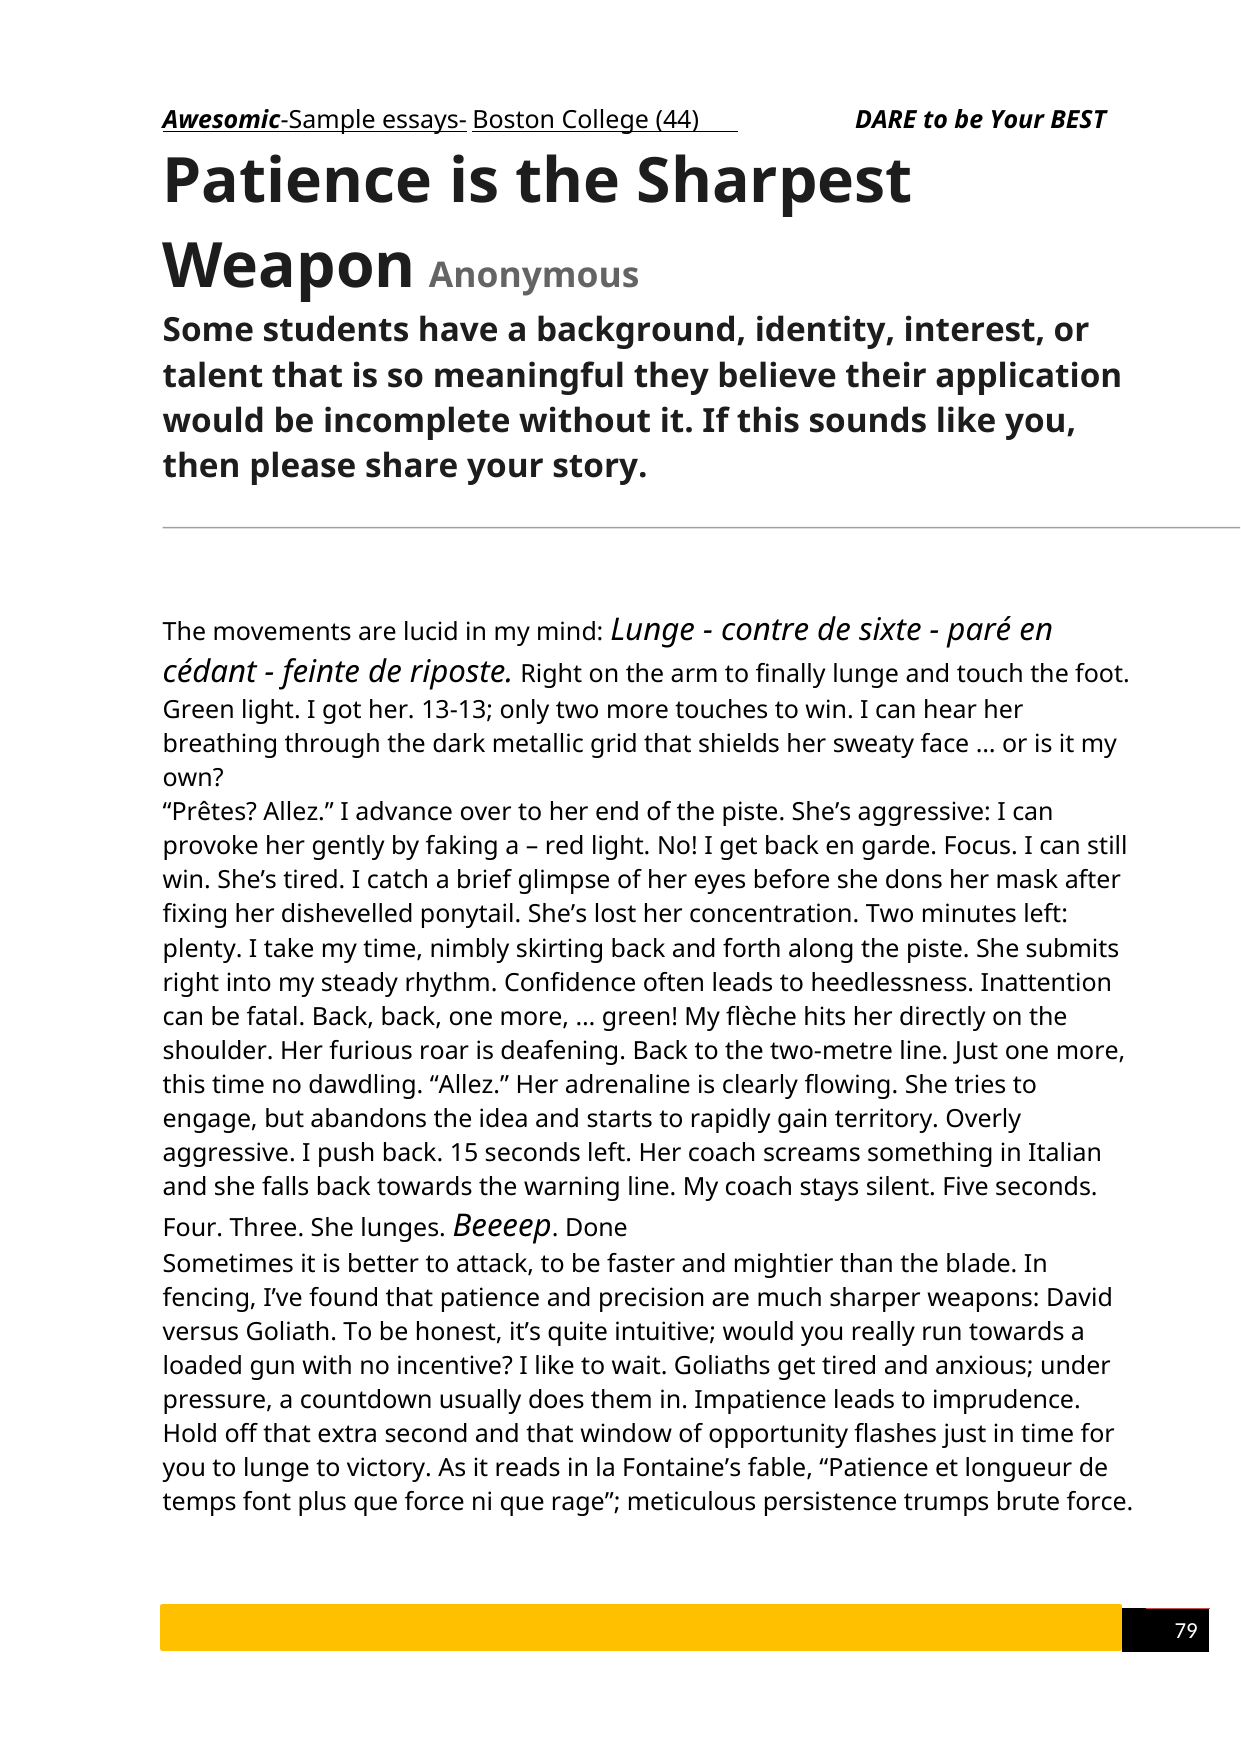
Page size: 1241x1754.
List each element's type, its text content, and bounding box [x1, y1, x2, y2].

text Sometimes it is better to attack, to be faster and mightier than the blade. In fencing, I’ve found that patience and precision are much sharper weapons: David versus Goliath. To be honest, it’s quite intuitive; would you really run towards a loaded gun with no incentive? I like to wait. Goliaths get tired and anxious; under pressure, a countdown usually does them in. Impatience leads to imprudence. Hold off that extra second and that window of opportunity flashes just in time for you to lunge to victory. As it reads in la Fontaine’s fable, “Patience et longueur de temps font plus que force ni que rage”; meticulous persistence trumps brute force. [162, 1245, 1137, 1518]
text Some students have a background, identity, interest, or talent that is so meaningful they believe their application would be incomplete without it. If this sounds like you, then please share your story. [162, 306, 1137, 488]
text “Prêtes? Allez.” I advance over to her end of the piste. She’s aggressive: I can provoke her gently by faking a – red light. No! I get back en garde. Focus. I can still win. She’s tired. I catch a brief glimpse of her eyes before she dons her mask after fixing her dishevelled ponytail. She’s lost her concentration. Two minutes left: plenty. I take my time, nimbly skirting back and forth along the piste. She submits right into my steady rhythm. Confidence often leads to heedlessness. Inattention can be fatal. Back, back, one more, … green! My flèche hits her directly on the shoulder. Her furious roar is deafening. Back to the two-metre line. Just one more, this time no dawdling. “Allez.” Her adrenaline is clearly flowing. She tries to engage, but abandons the idea and starts to rapidly gain territory. Overly aggressive. I push back. 15 seconds left. Her coach screams something in Italian and she falls back towards the warning line. My coach stays silent. Five seconds. Four. Three. She lunges. Beeeep. Done [162, 794, 1137, 1245]
text The movements are lucid in my mind: Lunge - contre de sixte - paré en cédant - feinte de riposte. Right on the arm to finally lunge and touch the foot. Green light. I got her. 13-13; only two more touches to win. I can hear her breathing through the dark metallic grid that shields her sweaty face … or is it my own? [162, 607, 1137, 794]
text Patience is the Sharpest Weapon Anonymous [162, 136, 1137, 306]
